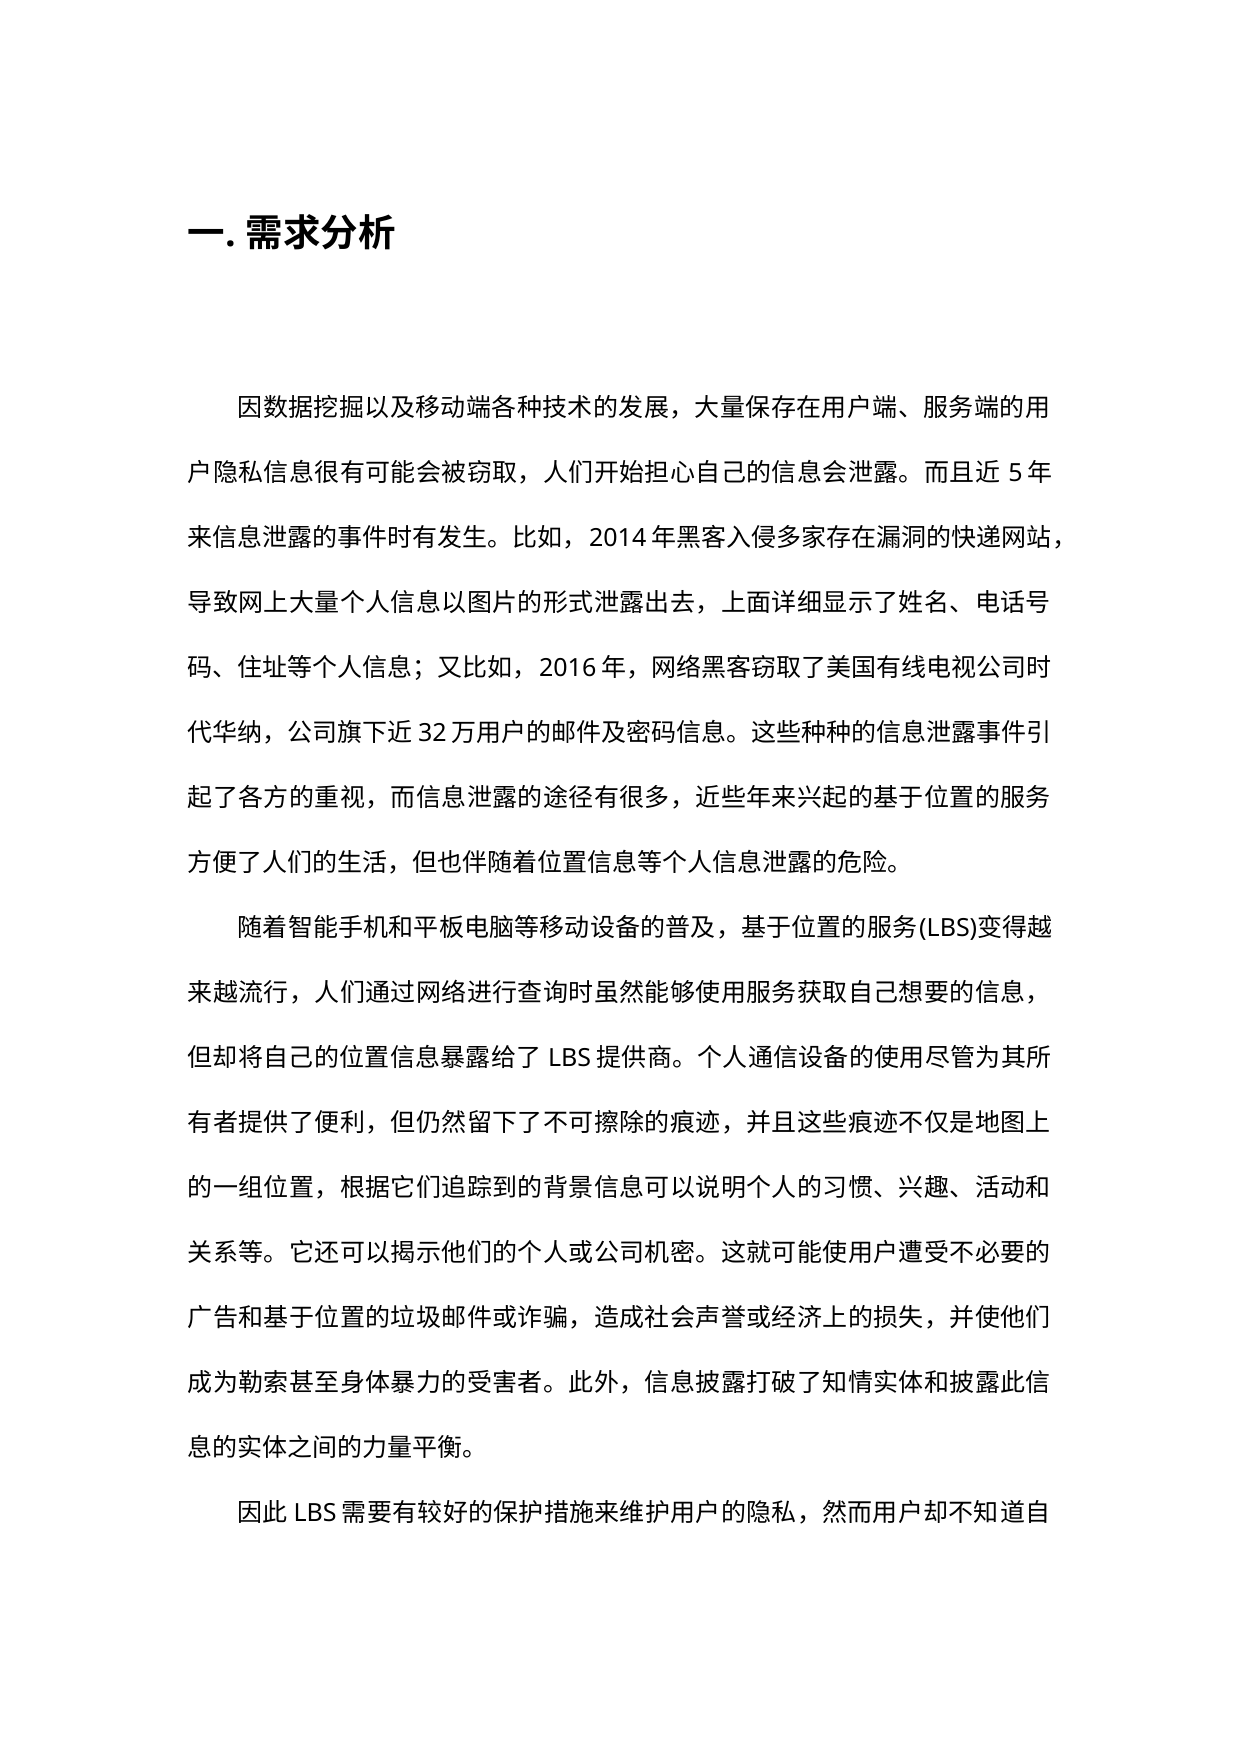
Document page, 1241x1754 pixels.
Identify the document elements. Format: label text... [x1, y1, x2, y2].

text 随着智能手机和平板电脑等移动设备的普及，基于位置的服务(LBS)变得越来越流行，人们通过网络进行查询时虽然能够使用服务获取自己想要的信息，但却将自己的位置信息暴露给了LBS提供商。个人通信设备的使用尽管为其所有者提供了便利，但仍然留下了不可擦除的痕迹，并且这些痕迹不仅是地图上的一组位置，根据它们追踪到的背景信息可以说明个人的习惯、兴趣、活动和关系等。它还可以揭示他们的个人或公司机密。这就可能使用户遭受不必要的广告和基于位置的垃圾邮件或诈骗，造成社会声誉或经济上的损失，并使他们成为勒索甚至身体暴力的受害者。此外，信息披露打破了知情实体和披露此信息的实体之间的力量平衡。 [187, 893, 1053, 1478]
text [187, 1478, 1053, 1543]
text 因数据挖掘以及移动端各种技术的发展，大量保存在用户端、服务端的用户隐私信息很有可能会被窃取，人们开始担心自己的信息会泄露。而且近5年来信息泄露的事件时有发生。比如，2014年黑客入侵多家存在漏洞的快递网站，导致网上大量个人信息以图片的形式泄露出去，上面详细显示了姓名、电话号码、住址等个人信息；又比如，2016年，网络黑客窃取了美国有线电视公司时代华纳，公司旗下近32万用户的邮件及密码信息。这些种种的信息泄露事件引起了各方的重视，而信息泄露的途径有很多，近些年来兴起的基于位置的服务方便了人们的生活，但也伴随着位置信息等个人信息泄露的危险。 [187, 373, 1053, 893]
subtitle 一. 需求分析 [187, 197, 1053, 262]
